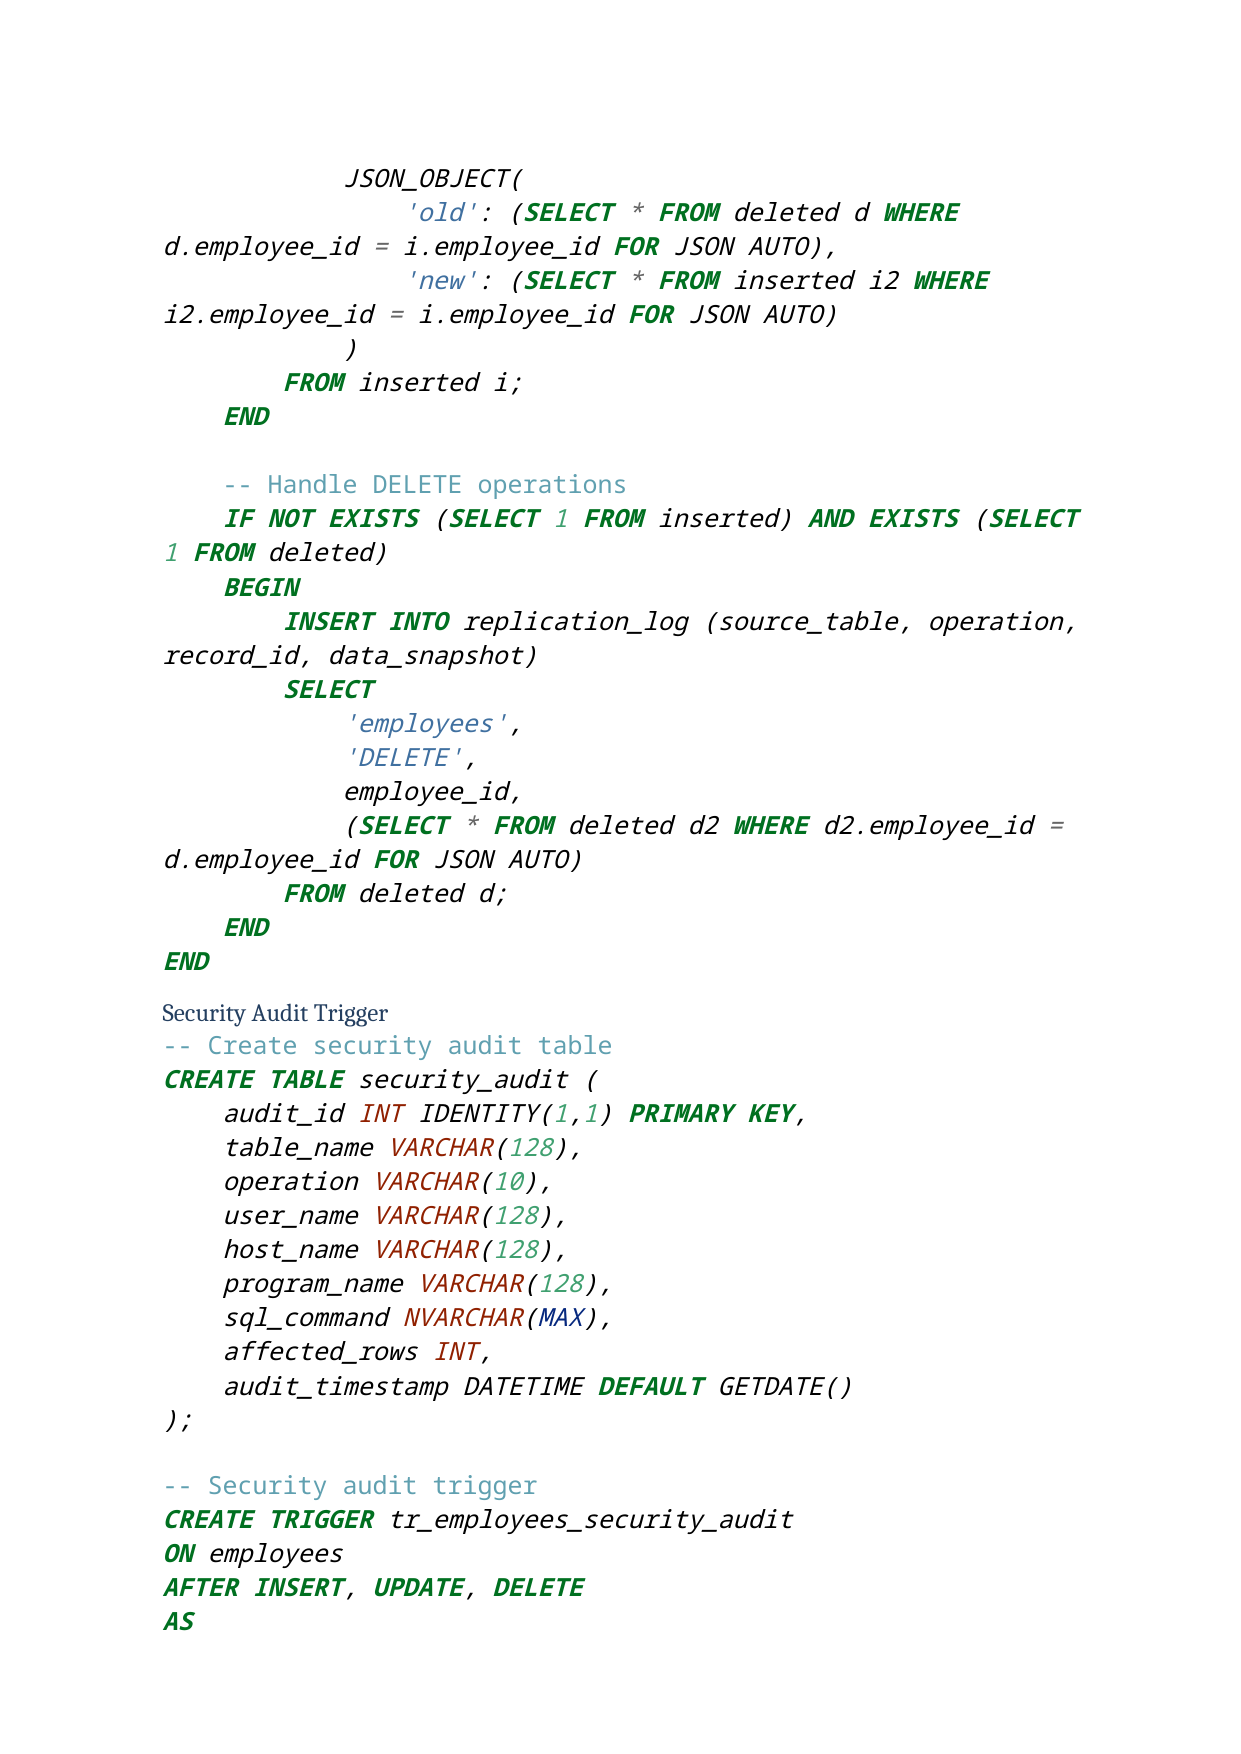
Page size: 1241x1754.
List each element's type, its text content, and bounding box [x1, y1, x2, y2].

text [162, 160, 1078, 978]
subtitle Security Audit Trigger [162, 999, 1078, 1027]
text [162, 1027, 1078, 1638]
